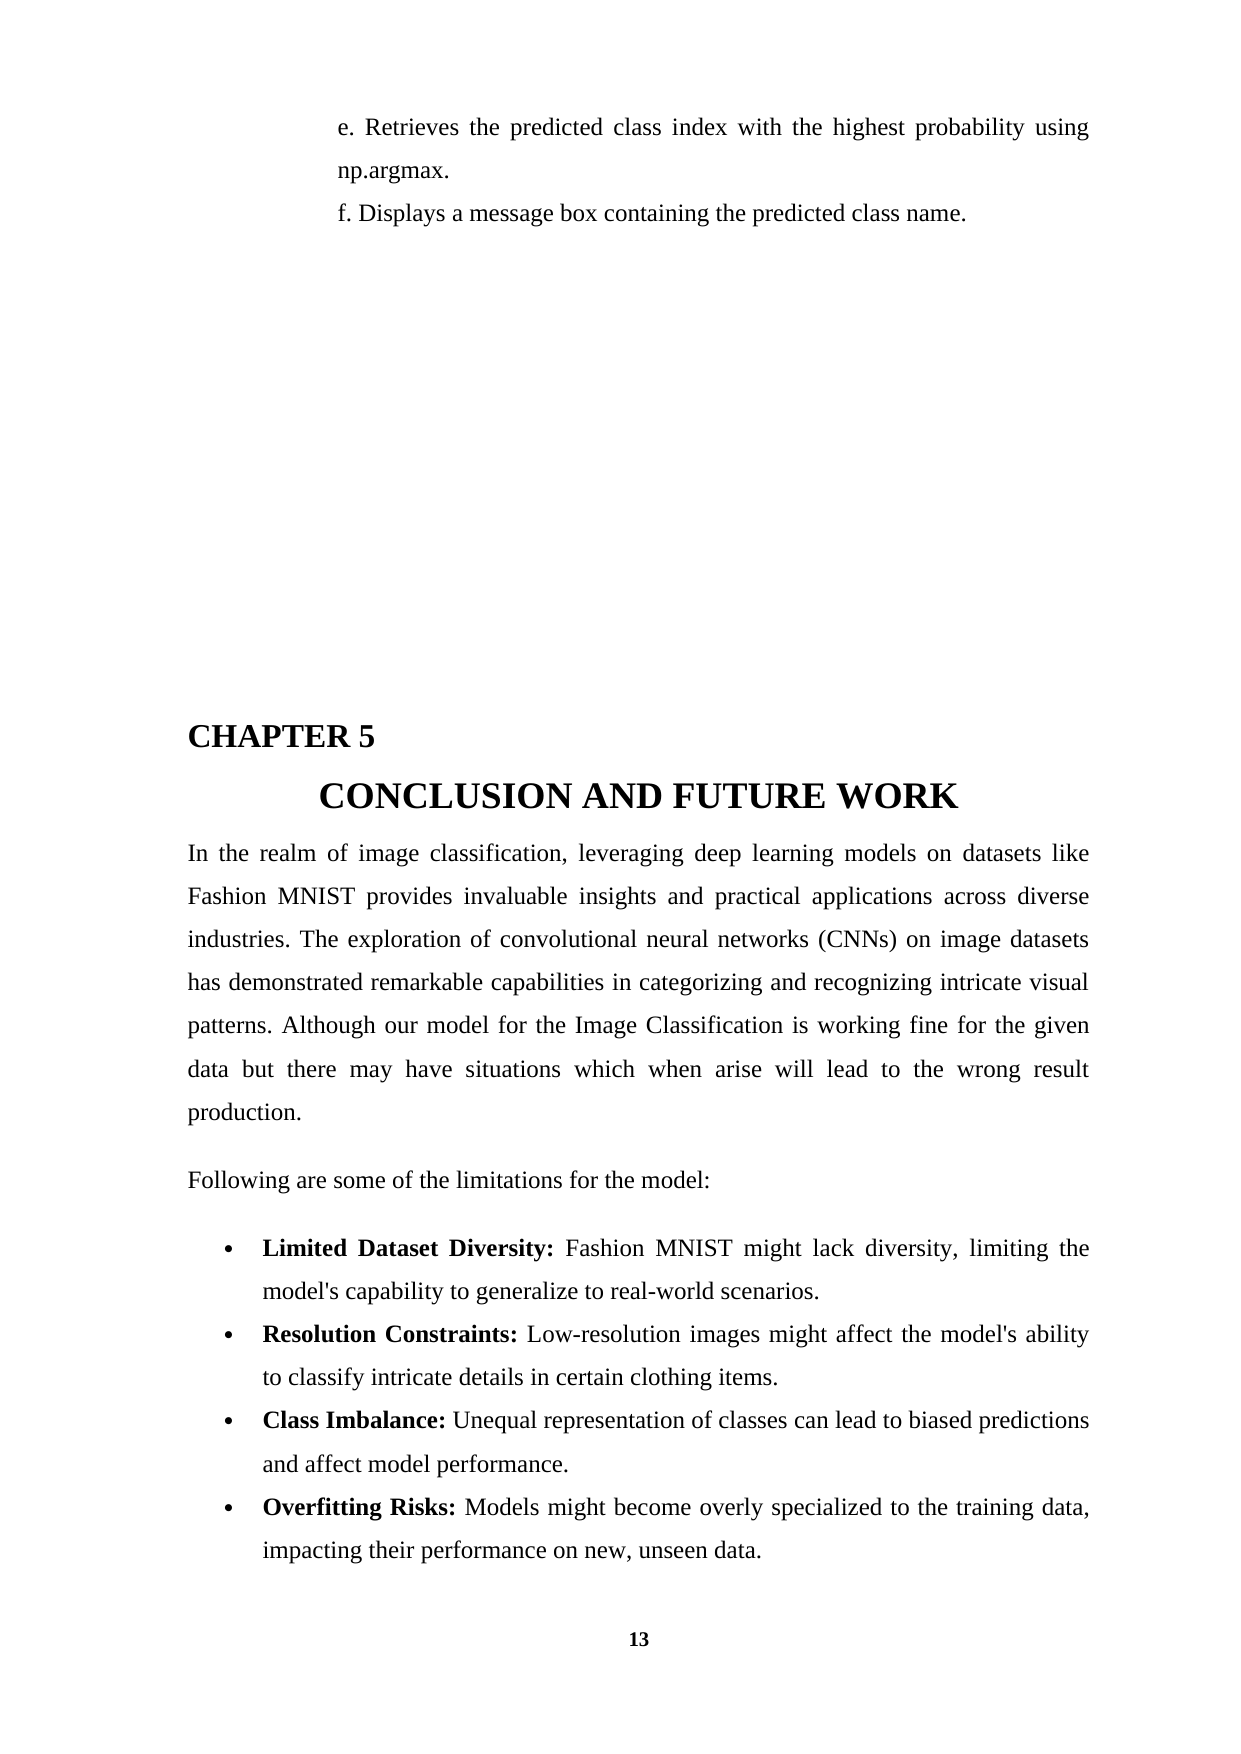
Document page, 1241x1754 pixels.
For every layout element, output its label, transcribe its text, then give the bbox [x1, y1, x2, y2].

list Limited Dataset Diversity: Fashion MNIST might lack diversity, limiting the model's capability to generalize to real-world scenarios. [225, 1233, 1090, 1305]
text e. Retrieves the predicted class index with the highest probability using np.argmax. [337, 112, 1090, 184]
list Overfitting Risks: Models might become overly specialized to the training data, impacting their performance on new, unseen data. [225, 1492, 1090, 1564]
text In the realm of image classification, leveraging deep learning models on datasets like Fashion MNIST provides invaluable insights and practical applications across diverse industries. The exploration of convolutional neural networks (CNNs) on image datasets has demonstrated remarkable capabilities in categorizing and recognizing intricate visual patterns. Although our model for the Image Classification is working fine for the given data but there may have situations which when arise will lead to the wrong result production. [187, 838, 1090, 1126]
text CHAPTER 5 [187, 716, 1090, 754]
list Class Imbalance: Unequal representation of classes can lead to biased predictions and affect model performance. [225, 1406, 1090, 1477]
text f. Displays a message box containing the predicted class name. [337, 198, 1090, 227]
list Resolution Constraints: Low-resolution images might affect the model's ability to classify intricate details in certain clothing items. [225, 1319, 1090, 1391]
text Following are some of the limitations for the model: [187, 1165, 1090, 1194]
text CONCLUSION AND FUTURE WORK [187, 773, 1090, 817]
